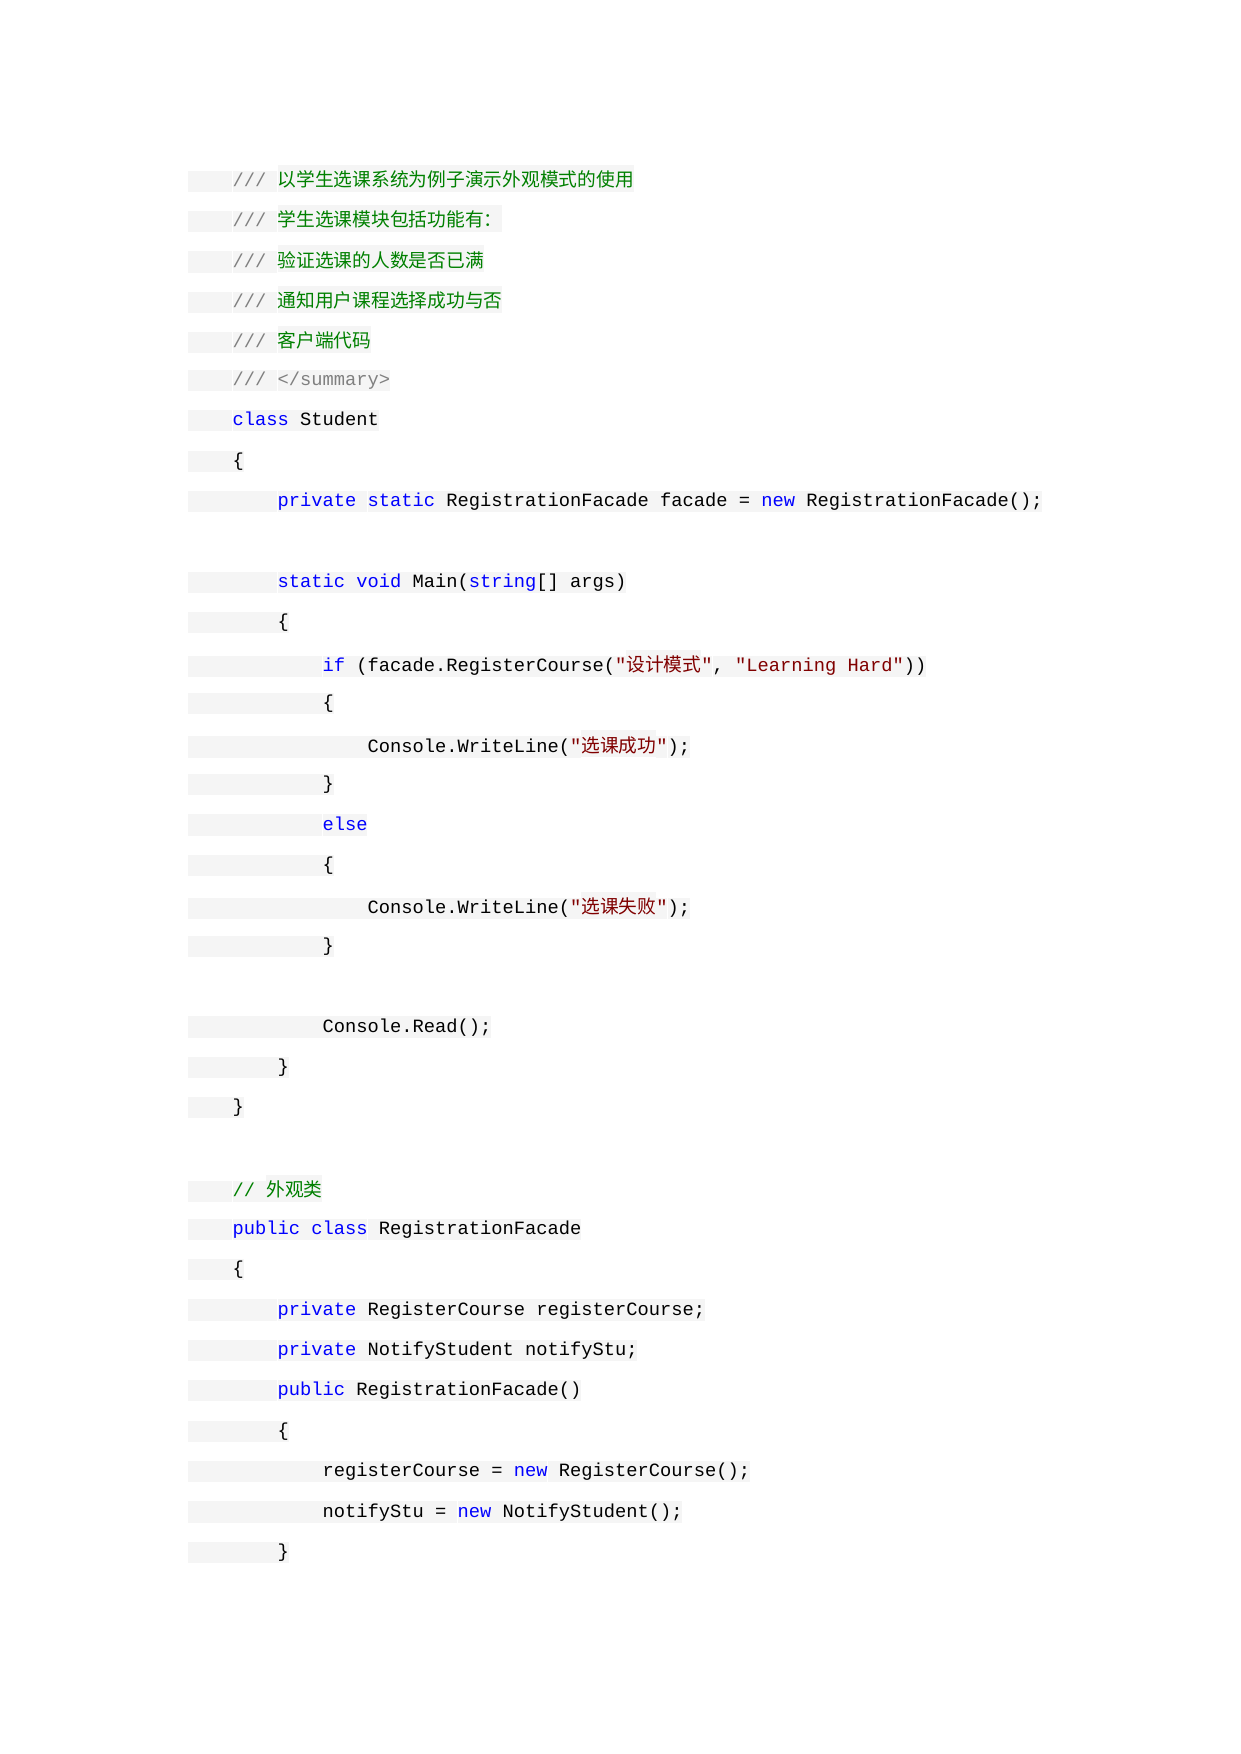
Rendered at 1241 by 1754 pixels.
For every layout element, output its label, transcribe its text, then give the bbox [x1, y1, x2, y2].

text private NotifyStudent notifyStu; [187, 1334, 1053, 1367]
text private RegisterCourse registerCourse; [187, 1294, 1053, 1326]
text class Student [187, 404, 1053, 437]
text /// 验证选课的人数是否已满 [187, 243, 1053, 275]
text /// 学生选课模块包括功能有： [187, 202, 1053, 235]
text } [187, 768, 1053, 801]
text Console.WriteLine("选课失败"); [187, 889, 1053, 922]
text if (facade.RegisterCourse("设计模式", "Learning Hard")) [187, 647, 1053, 679]
text { [187, 1253, 1053, 1286]
text } [187, 1092, 1053, 1124]
text public RegistrationFacade() [187, 1374, 1053, 1407]
text /// 通知用户课程选择成功与否 [187, 283, 1053, 316]
text public class RegistrationFacade [187, 1213, 1053, 1245]
text { [187, 445, 1053, 477]
text { [187, 1415, 1053, 1447]
text } [187, 1536, 1053, 1569]
text Console.WriteLine("选课成功"); [187, 728, 1053, 760]
text /// 以学生选课系统为例子演示外观模式的使用 [187, 162, 1053, 194]
text else [187, 809, 1053, 841]
text { [187, 849, 1053, 882]
text } [187, 930, 1053, 962]
text Console.Read(); [187, 1011, 1053, 1043]
text registerCourse = new RegisterCourse(); [187, 1455, 1053, 1488]
text static void Main(string[] args) [187, 566, 1053, 599]
text { [187, 687, 1053, 720]
text /// 客户端代码 [187, 324, 1053, 356]
text } [187, 1051, 1053, 1084]
text notifyStu = new NotifyStudent(); [187, 1496, 1053, 1528]
text /// </summary> [187, 364, 1053, 397]
text private static RegistrationFacade facade = new RegistrationFacade(); [187, 485, 1053, 518]
text { [187, 607, 1053, 639]
text // 外观类 [187, 1172, 1053, 1205]
